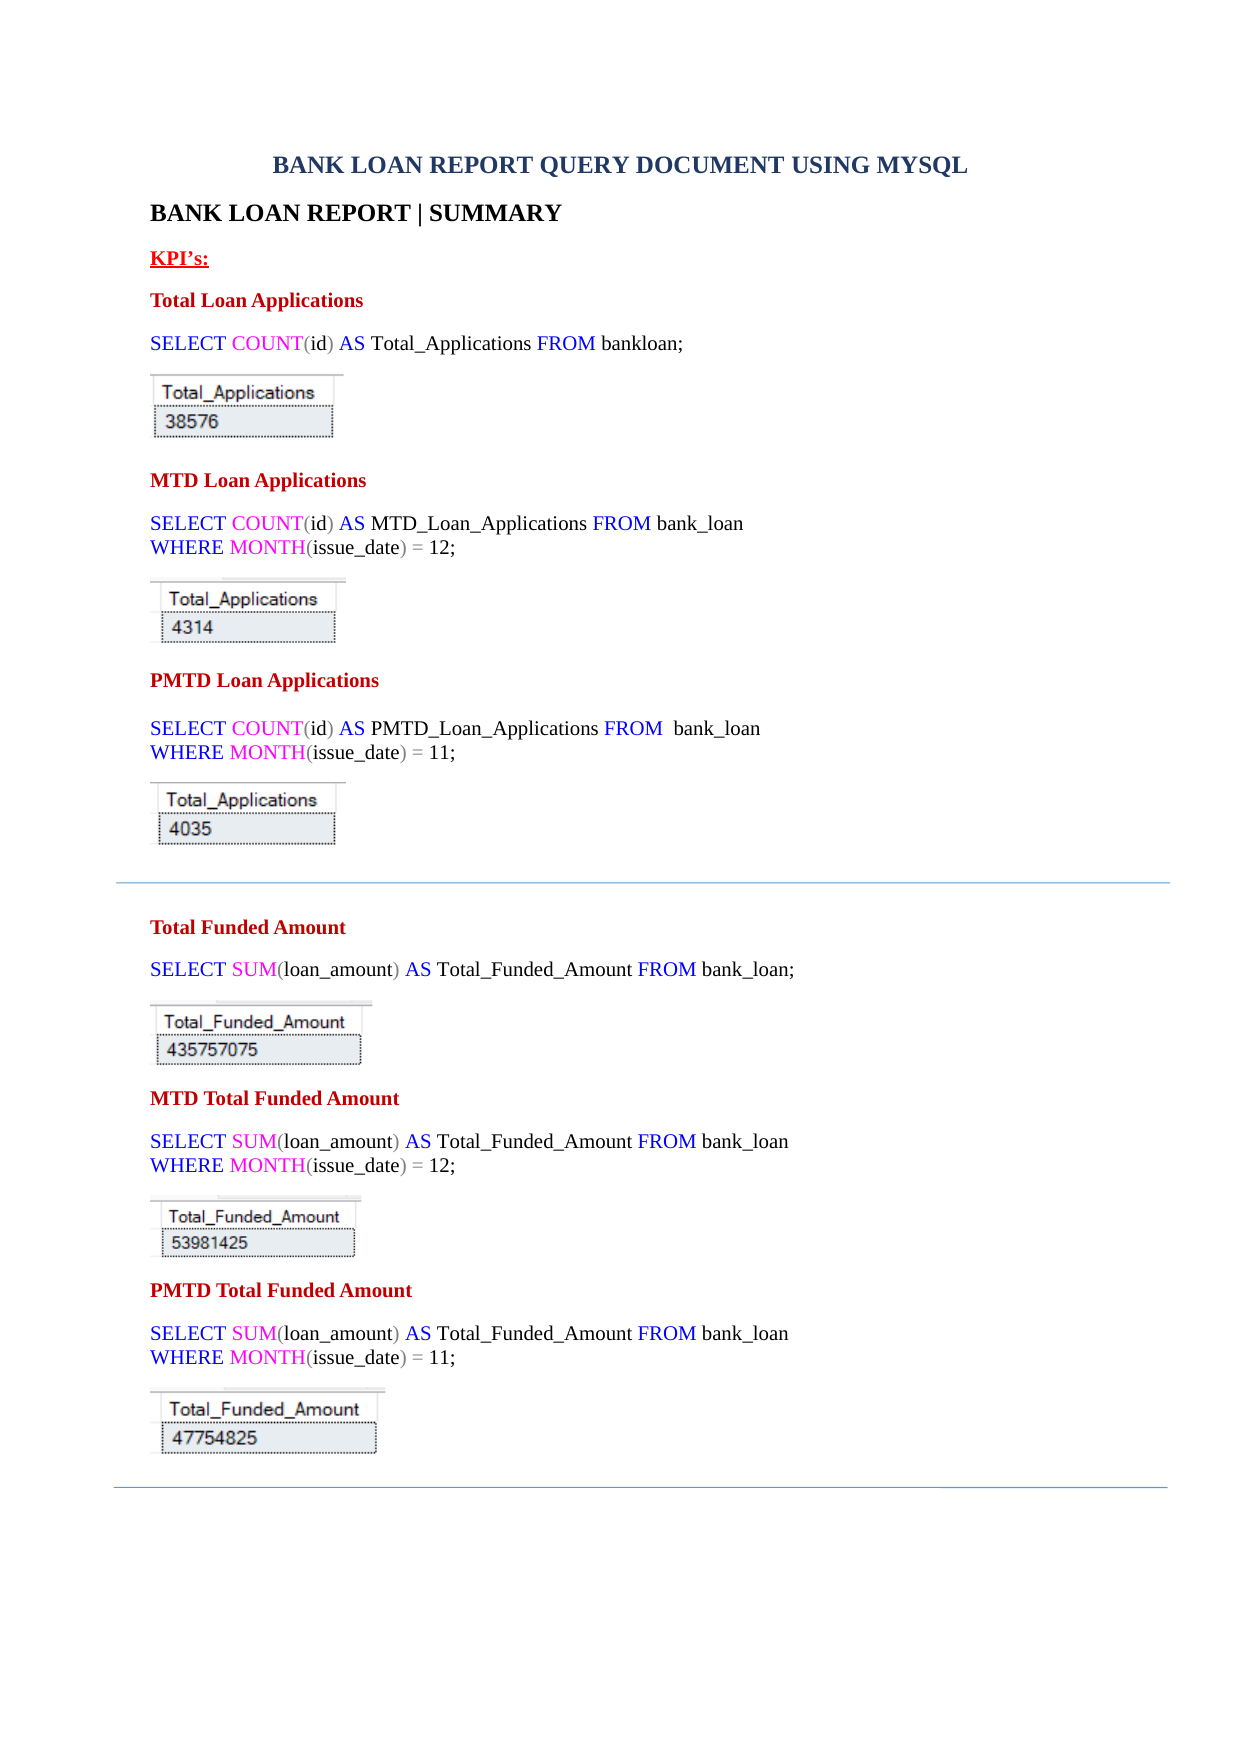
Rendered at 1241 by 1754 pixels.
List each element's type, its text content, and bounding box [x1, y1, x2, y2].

picture [150, 1195, 362, 1260]
picture [150, 1387, 386, 1460]
text MTD Total Funded Amount [150, 1086, 1090, 1110]
text WHERE MONTH(issue_date) = 11; [150, 740, 1090, 764]
list BANK LOAN REPORT | SUMMARY [150, 198, 1090, 226]
text SELECT COUNT(id) AS PMTD_Loan_Applications FROM bank_loan [150, 692, 1090, 740]
text BANK LOAN REPORT QUERY DOCUMENT USING MYSQL [150, 150, 1090, 179]
picture [150, 782, 346, 854]
text MTD Loan Applications [150, 468, 1090, 492]
text Total Funded Amount [150, 915, 1090, 939]
text Total Loan Applications [150, 288, 1090, 312]
text PMTD Total Funded Amount [150, 1278, 1090, 1302]
text SELECT COUNT(id) AS Total_Applications FROM bankloan; [150, 331, 1090, 355]
picture [150, 577, 346, 649]
text WHERE MONTH(issue_date) = 12; [150, 1153, 1090, 1177]
picture [150, 373, 344, 450]
text PMTD Loan Applications [150, 668, 1090, 692]
text WHERE MONTH(issue_date) = 11; [150, 1345, 1090, 1369]
text KPI’s: [150, 245, 1090, 269]
text SELECT SUM(loan_amount) AS Total_Funded_Amount FROM bank_loan [150, 1129, 1090, 1153]
picture [150, 1000, 373, 1068]
text SELECT COUNT(id) AS MTD_Loan_Applications FROM bank_loan [150, 511, 1090, 535]
text WHERE MONTH(issue_date) = 12; [150, 535, 1090, 559]
text SELECT SUM(loan_amount) AS Total_Funded_Amount FROM bank_loan; [150, 957, 1090, 981]
text SELECT SUM(loan_amount) AS Total_Funded_Amount FROM bank_loan [150, 1321, 1090, 1345]
